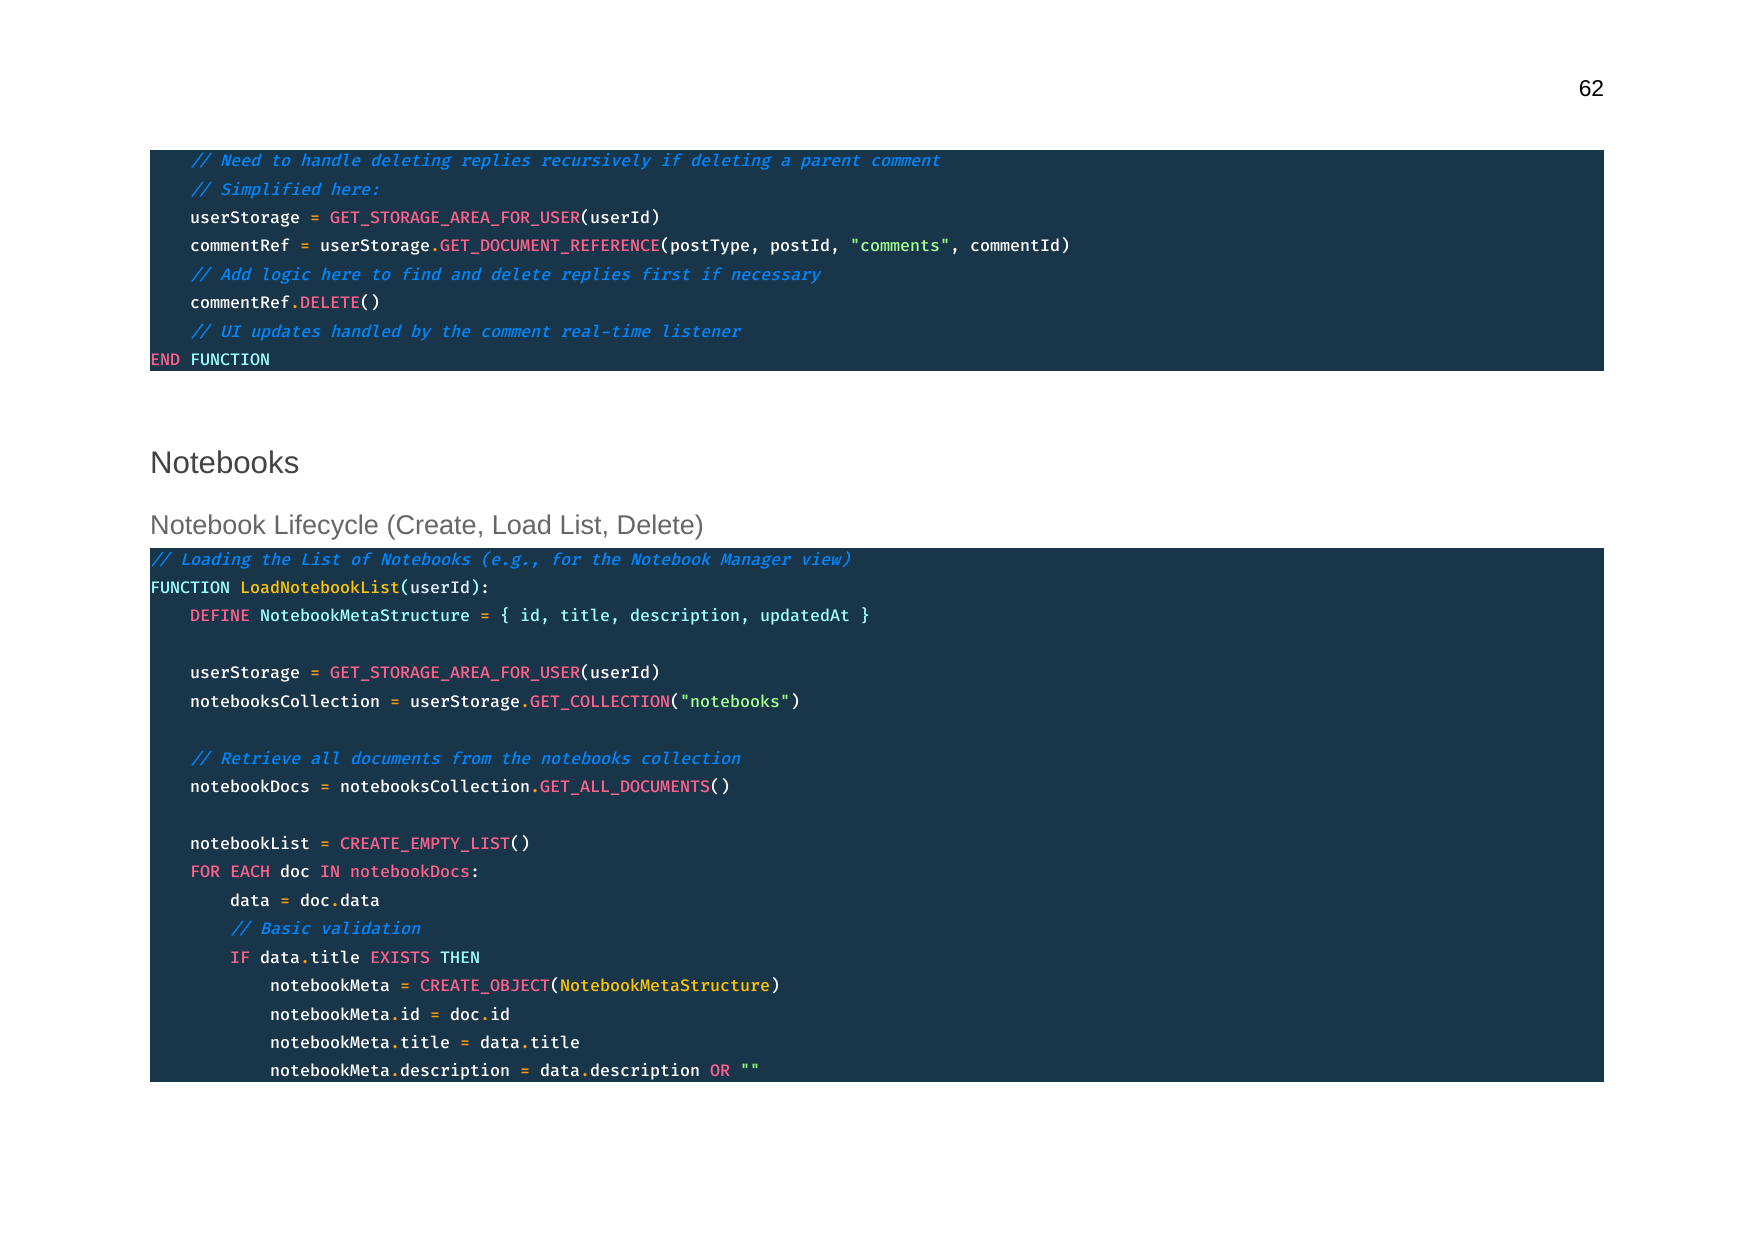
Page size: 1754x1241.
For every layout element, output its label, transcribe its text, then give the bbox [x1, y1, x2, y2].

text notebookMeta.title = data.title [150, 1032, 1604, 1054]
text commentRef.DELETE() [150, 292, 1604, 314]
text DEFINE NotebookMetaStructure = { id, title, description, updatedAt } [150, 605, 1604, 627]
text // Need to handle deleting replies recursively if deleting a parent comment [150, 150, 1604, 172]
text commentRef = userStorage.GET_DOCUMENT_REFERENCE(postType, postId, "comments", commentId) [150, 235, 1604, 257]
text // Simplified here: [150, 178, 1604, 200]
text // UI updates handled by the comment real-time listener [150, 321, 1604, 342]
subtitle Notebooks [150, 444, 1604, 480]
text END FUNCTION [150, 349, 1604, 371]
text notebooksCollection = userStorage.GET_COLLECTION("notebooks") [150, 691, 1604, 713]
text // Loading the List of Notebooks (e.g., for the Notebook Manager view) [150, 548, 1604, 570]
text FUNCTION LoadNotebookList(userId): [150, 577, 1604, 599]
text userStorage = GET_STORAGE_AREA_FOR_USER(userId) [150, 207, 1604, 229]
text FOR EACH doc IN notebookDocs: [150, 861, 1604, 883]
text notebookList = CREATE_EMPTY_LIST() [150, 833, 1604, 855]
text notebookMeta.description = data.description OR "" [150, 1060, 1604, 1082]
text data = doc.data [150, 890, 1604, 912]
text notebookMeta.id = doc.id [150, 1003, 1604, 1025]
text // Retrieve all documents from the notebooks collection [150, 748, 1604, 769]
text userStorage = GET_STORAGE_AREA_FOR_USER(userId) [150, 662, 1604, 684]
text IF data.title EXISTS THEN [150, 947, 1604, 968]
text notebookDocs = notebooksCollection.GET_ALL_DOCUMENTS() [150, 776, 1604, 798]
text notebookMeta = CREATE_OBJECT(NotebookMetaStructure) [150, 975, 1604, 997]
text // Basic validation [150, 918, 1604, 940]
text // Add logic here to find and delete replies first if necessary [150, 264, 1604, 286]
subtitle Notebook Lifecycle (Create, Load List, Delete) [150, 509, 1604, 540]
